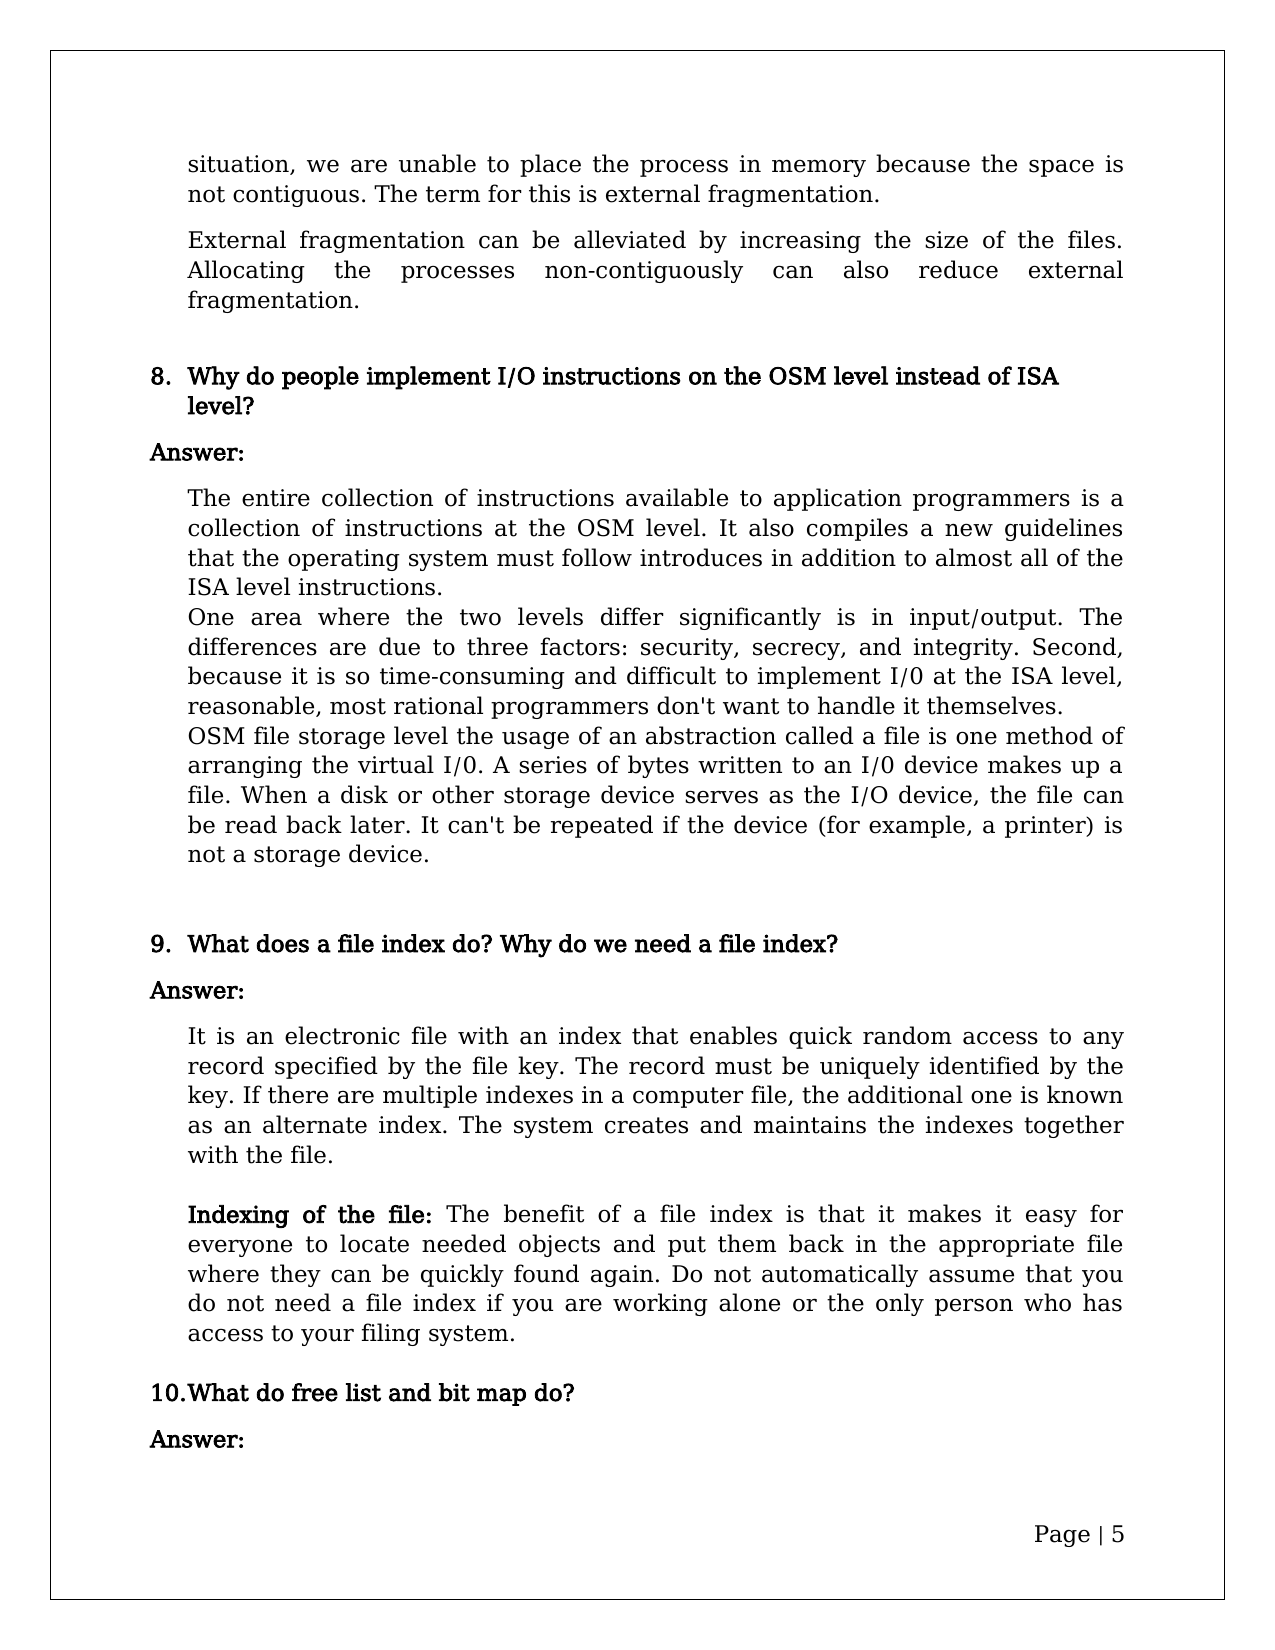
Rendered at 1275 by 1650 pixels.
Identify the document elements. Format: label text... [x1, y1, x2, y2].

list What do free list and bit map do? [150, 1378, 1125, 1406]
list Indexing of the file: The benefit of a file index is that it makes it easy for everyone to locate needed objects and put them back in the appropriate file where they can be quickly found again. Do not automatically assume that you do not need a file index if you are working alone or the only person who has access to your filing system. [187, 1200, 1125, 1346]
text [187, 150, 1125, 207]
list What does a file index do? Why do we need a file index? [150, 929, 1125, 957]
list One area where the two levels differ significantly is in input/output. The differences are due to three factors: security, secrecy, and integrity. Second, because it is so time-consuming and difficult to implement I/0 at the ISA level, reasonable, most rational programmers don't want to handle it themselves. [187, 603, 1125, 719]
list The entire collection of instructions available to application programmers is a collection of instructions at the OSM level. It also compiles a new guidelines that the operating system must follow introduces in addition to almost all of the ISA level instructions. [187, 484, 1125, 600]
text Answer: [150, 437, 1125, 465]
list OSM file storage level the usage of an abstraction called a file is one method of arranging the virtual I/0. A series of bytes written to an I/0 device makes up a file. When a disk or other storage device serves as the I/O device, the file can be read back later. It can't be repeated if the device (for example, a printer) is not a storage device. [187, 721, 1125, 868]
text Answer: [150, 1424, 1125, 1452]
list It is an electronic file with an index that enables quick random access to any record specified by the file key. The record must be uniquely identified by the key. If there are multiple indexes in a computer file, the additional one is known as an alternate index. The system creates and maintains the indexes together with the file. [187, 1022, 1125, 1168]
text External fragmentation can be alleviated by increasing the size of the files. Allocating the processes non-contiguously can also reduce external fragmentation. [187, 226, 1125, 313]
text Answer: [150, 976, 1125, 1003]
list Why do people implement I/O instructions on the OSM level instead of ISA level? [150, 361, 1125, 419]
